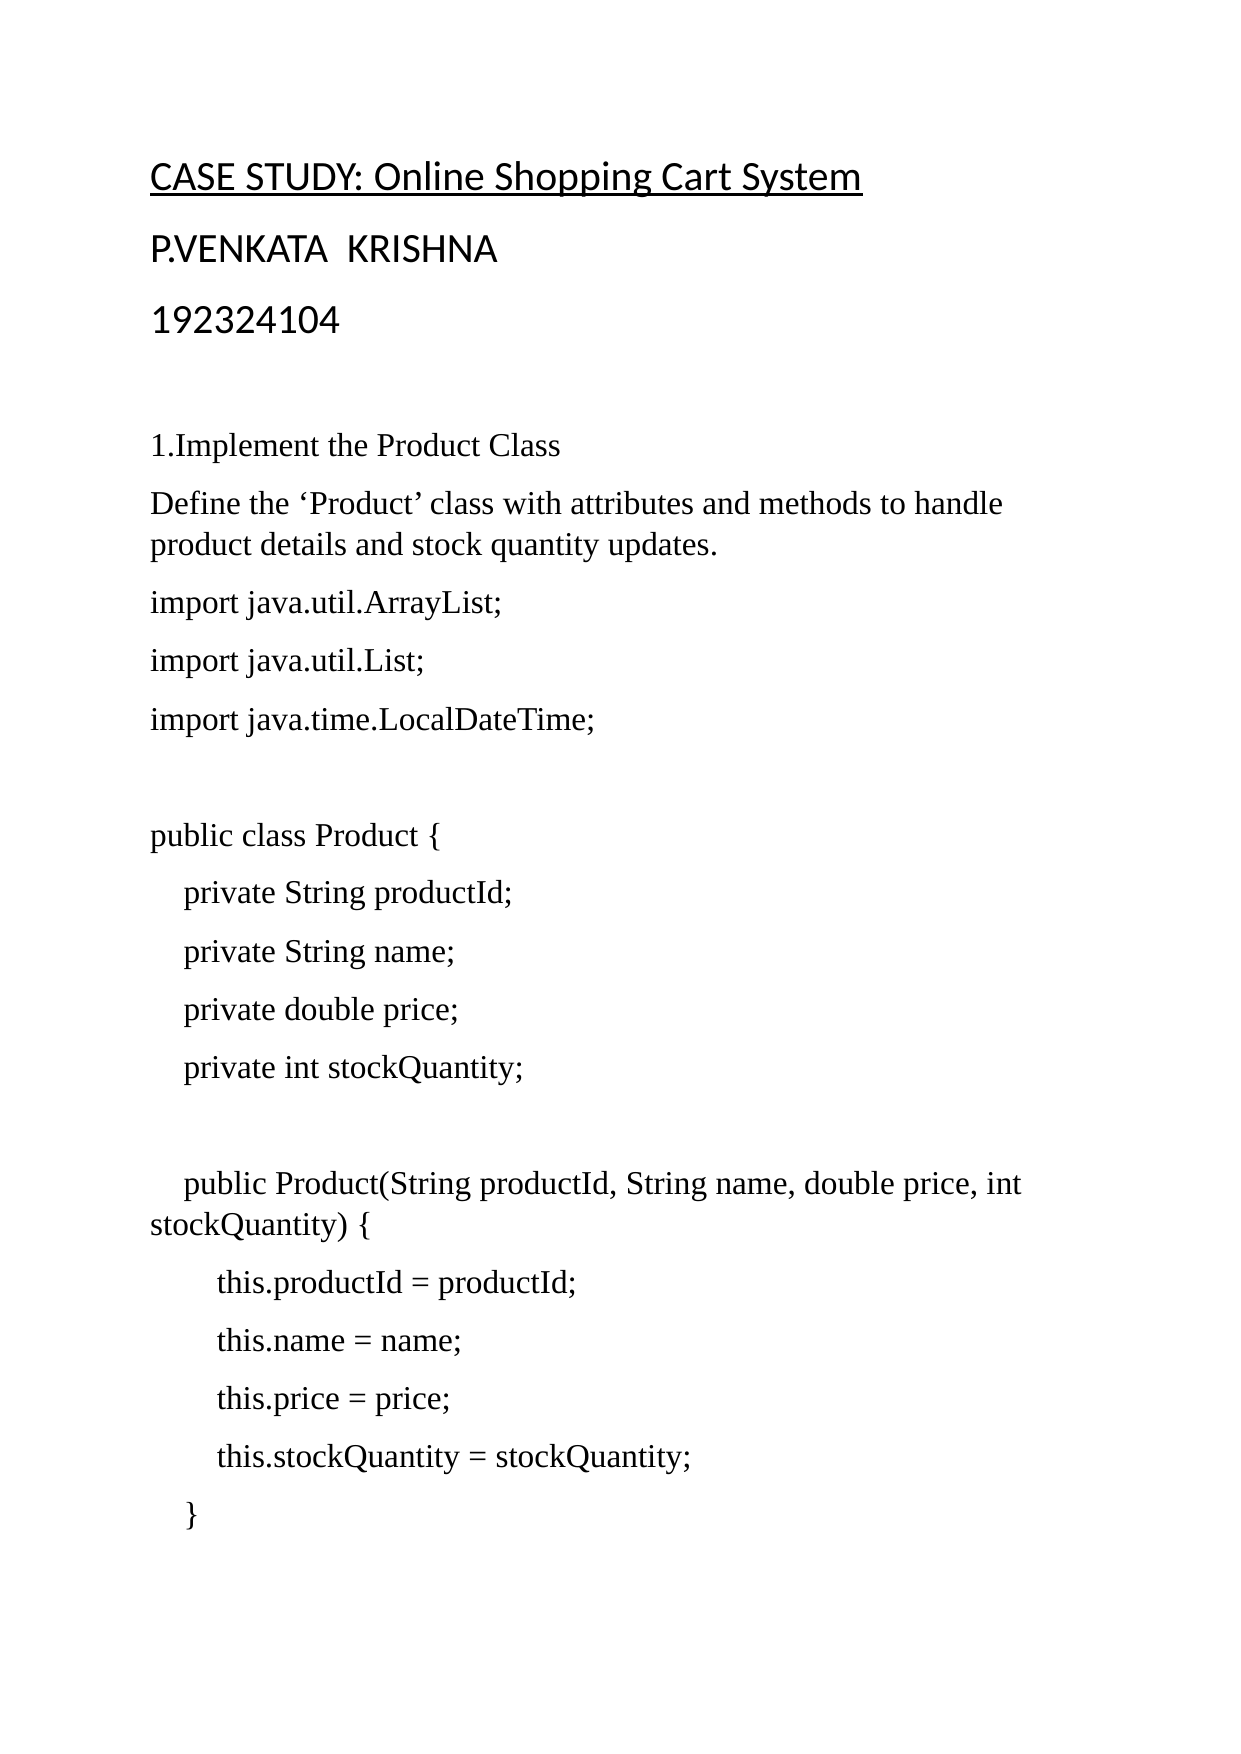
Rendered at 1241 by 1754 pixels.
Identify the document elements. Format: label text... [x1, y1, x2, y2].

text import java.util.List; [150, 641, 1090, 679]
text this.name = name; [150, 1320, 1090, 1359]
text Define the ‘Product’ class with attributes and methods to handle product details and stock quantity updates. [150, 483, 1090, 563]
text import java.util.ArrayList; [150, 583, 1090, 621]
text private double price; [150, 989, 1090, 1027]
text private String productId; [150, 873, 1090, 911]
text import java.time.LocalDateTime; [150, 699, 1090, 737]
text 1.Implement the Product Class [150, 425, 1090, 464]
text } [150, 1494, 1090, 1533]
text this.price = price; [150, 1378, 1090, 1417]
text P.VENKATA KRISHNA [150, 222, 1090, 272]
text private int stockQuantity; [150, 1047, 1090, 1085]
text 192324104 [150, 293, 1090, 344]
text this.stockQuantity = stockQuantity; [150, 1436, 1090, 1475]
text private String name; [150, 931, 1090, 969]
text public Product(String productId, String name, double price, int stockQuantity) { [150, 1163, 1090, 1243]
text CASE STUDY: Online Shopping Cart System [150, 150, 1090, 201]
text this.productId = productId; [150, 1262, 1090, 1301]
text public class Product { [150, 815, 1090, 853]
